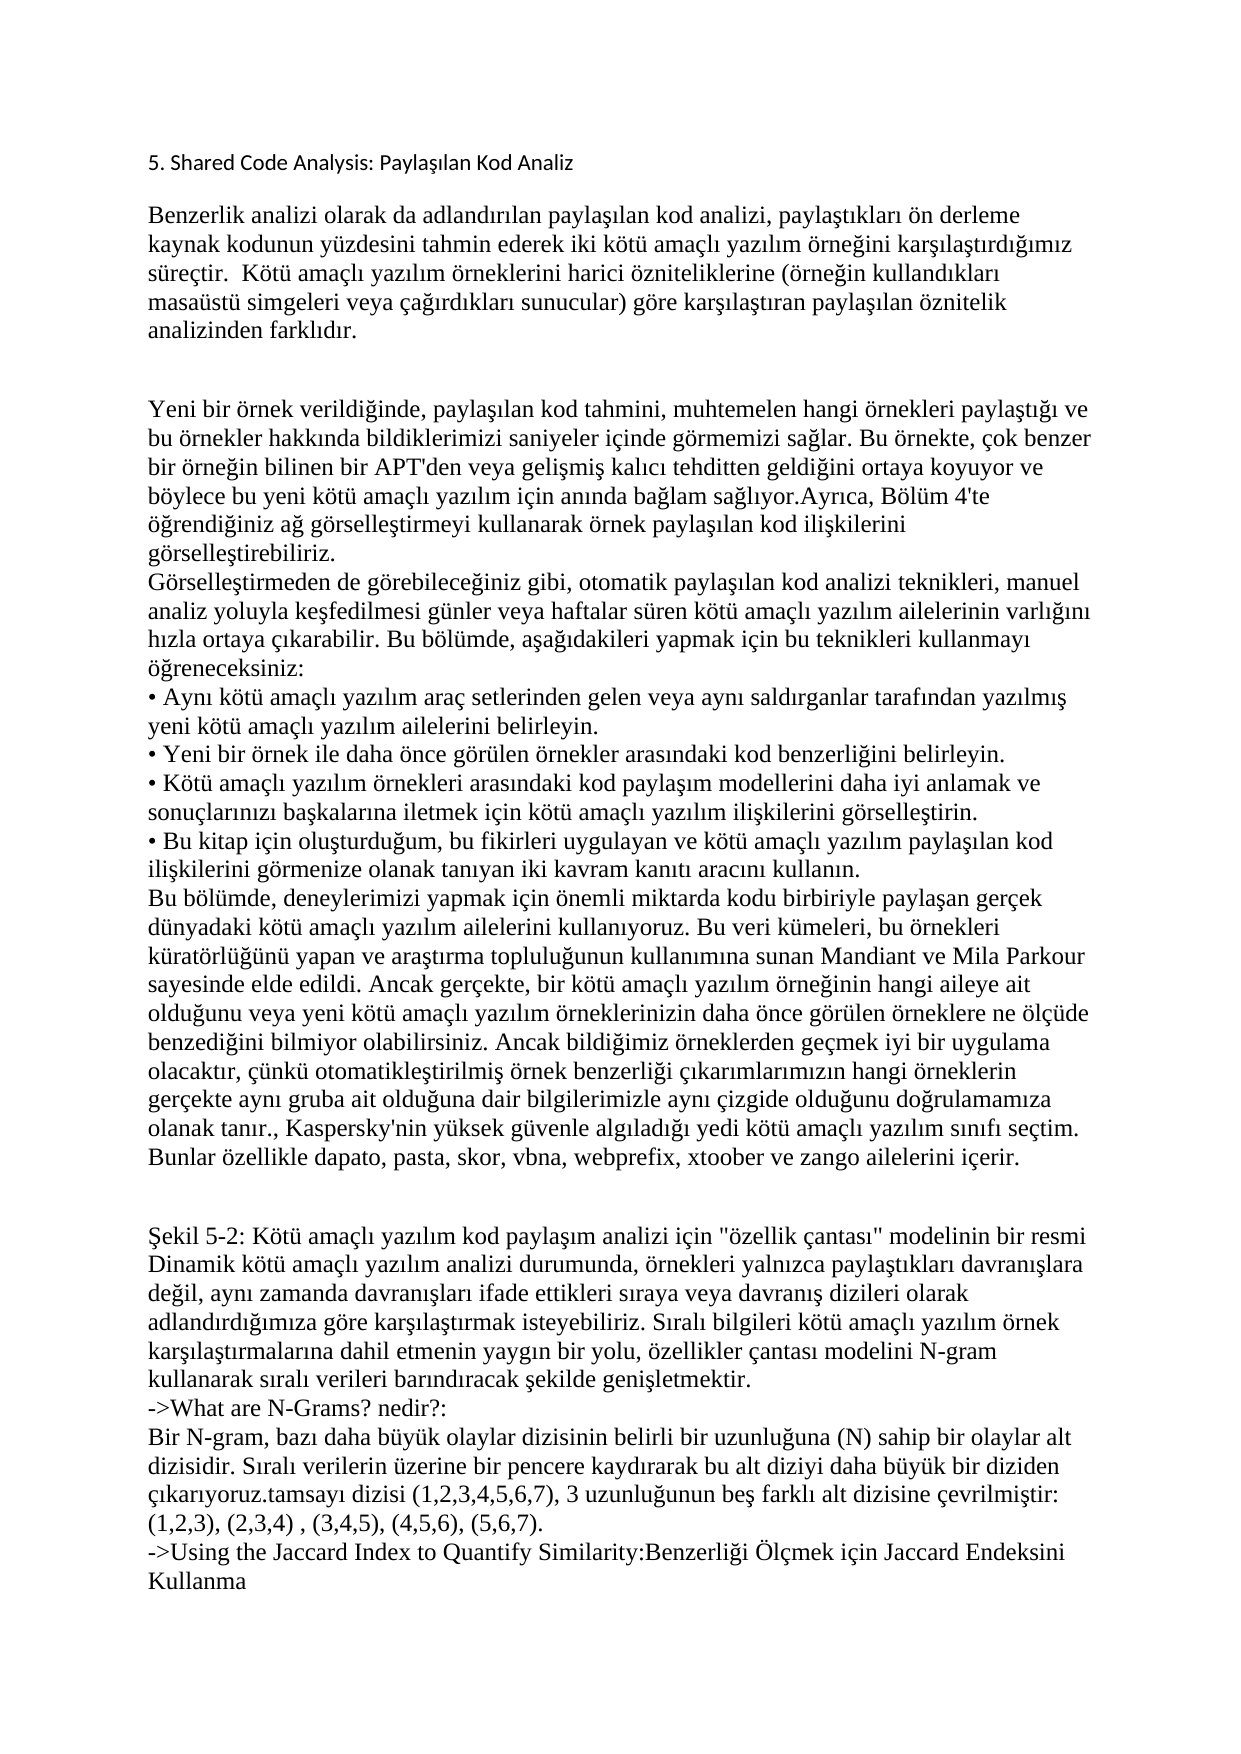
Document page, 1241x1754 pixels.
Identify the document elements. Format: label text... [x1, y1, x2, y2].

text Şekil 5-2: Kötü amaçlı yazılım kod paylaşım analizi için "özellik çantası" modelinin bir resmi [148, 1221, 1093, 1249]
text • Aynı kötü amaçlı yazılım araç setlerinden gelen veya aynı saldırganlar tarafından yazılmış yeni kötü amaçlı yazılım ailelerini belirleyin. [148, 682, 1093, 739]
text • Yeni bir örnek ile daha önce görülen örnekler arasındaki kod benzerliğini belirleyin. [148, 739, 1093, 768]
text Bu bölümde, deneylerimizi yapmak için önemli miktarda kodu birbiriyle paylaşan gerçek dünyadaki kötü amaçlı yazılım ailelerini kullanıyoruz. Bu veri kümeleri, bu örnekleri küratörlüğünü yapan ve araştırma topluluğunun kullanımına sunan Mandiant ve Mila Parkour sayesinde elde edildi. Ancak gerçekte, bir kötü amaçlı yazılım örneğinin hangi aileye ait olduğunu veya yeni kötü amaçlı yazılım örneklerinizin daha önce görülen örneklere ne ölçüde benzediğini bilmiyor olabilirsiniz. Ancak bildiğimiz örneklerden geçmek iyi bir uygulama olacaktır, çünkü otomatikleştirilmiş örnek benzerliği çıkarımlarımızın hangi örneklerin gerçekte aynı gruba ait olduğuna dair bilgilerimizle aynı çizgide olduğunu doğrulamamıza olanak tanır., Kaspersky'nin yüksek güvenle algıladığı yedi kötü amaçlı yazılım sınıfı seçtim. Bunlar özellikle dapato, pasta, skor, vbna, webprefix, xtoober ve zango ailelerini içerir. [148, 883, 1093, 1171]
text ->What are N-Grams? nedir?: [148, 1393, 1093, 1422]
text • Bu kitap için oluşturduğum, bu fikirleri uygulayan ve kötü amaçlı yazılım paylaşılan kod ilişkilerini görmenize olanak tanıyan iki kavram kanıtı aracını kullanın. [148, 826, 1093, 883]
text 5. Shared Code Analysis: Paylaşılan Kod Analiz [148, 148, 1093, 176]
text • Kötü amaçlı yazılım örnekleri arasındaki kod paylaşım modellerini daha iyi anlamak ve sonuçlarınızı başkalarına iletmek için kötü amaçlı yazılım ilişkilerini görselleştirin. [148, 768, 1093, 826]
text ->Using the Jaccard Index to Quantify Similarity:Benzerliği Ölçmek için Jaccard Endeksini Kullanma [148, 1537, 1093, 1594]
text Görselleştirmeden de görebileceğiniz gibi, otomatik paylaşılan kod analizi teknikleri, manuel analiz yoluyla keşfedilmesi günler veya haftalar süren kötü amaçlı yazılım ailelerinin varlığını hızla ortaya çıkarabilir. Bu bölümde, aşağıdakileri yapmak için bu teknikleri kullanmayı öğreneceksiniz: [148, 567, 1093, 682]
text Benzerlik analizi olarak da adlandırılan paylaşılan kod analizi, paylaştıkları ön derleme kaynak kodunun yüzdesini tahmin ederek iki kötü amaçlı yazılım örneğini karşılaştırdığımız süreçtir. Kötü amaçlı yazılım örneklerini harici özniteliklerine (örneğin kullandıkları masaüstü simgeleri veya çağırdıkları sunucular) göre karşılaştıran paylaşılan öznitelik analizinden farklıdır. [148, 201, 1093, 344]
text Dinamik kötü amaçlı yazılım analizi durumunda, örnekleri yalnızca paylaştıkları davranışlara değil, aynı zamanda davranışları ifade ettikleri sıraya veya davranış dizileri olarak adlandırdığımıza göre karşılaştırmak isteyebiliriz. Sıralı bilgileri kötü amaçlı yazılım örnek karşılaştırmalarına dahil etmenin yaygın bir yolu, özellikler çantası modelini N-gram kullanarak sıralı verileri barındıracak şekilde genişletmektir. [148, 1249, 1093, 1393]
text Bir N-gram, bazı daha büyük olaylar dizisinin belirli bir uzunluğuna (N) sahip bir olaylar alt dizisidir. Sıralı verilerin üzerine bir pencere kaydırarak bu alt diziyi daha büyük bir diziden çıkarıyoruz.tamsayı dizisi (1,2,3,4,5,6,7), 3 uzunluğunun beş farklı alt dizisine çevrilmiştir: (1,2,3), (2,3,4) , (3,4,5), (4,5,6), (5,6,7). [148, 1422, 1093, 1537]
text Yeni bir örnek verildiğinde, paylaşılan kod tahmini, muhtemelen hangi örnekleri paylaştığı ve bu örnekler hakkında bildiklerimizi saniyeler içinde görmemizi sağlar. Bu örnekte, çok benzer bir örneğin bilinen bir APT'den veya gelişmiş kalıcı tehditten geldiğini ortaya koyuyor ve böylece bu yeni kötü amaçlı yazılım için anında bağlam sağlıyor.Ayrıca, Bölüm 4'te öğrendiğiniz ağ görselleştirmeyi kullanarak örnek paylaşılan kod ilişkilerini görselleştirebiliriz. [148, 394, 1093, 567]
